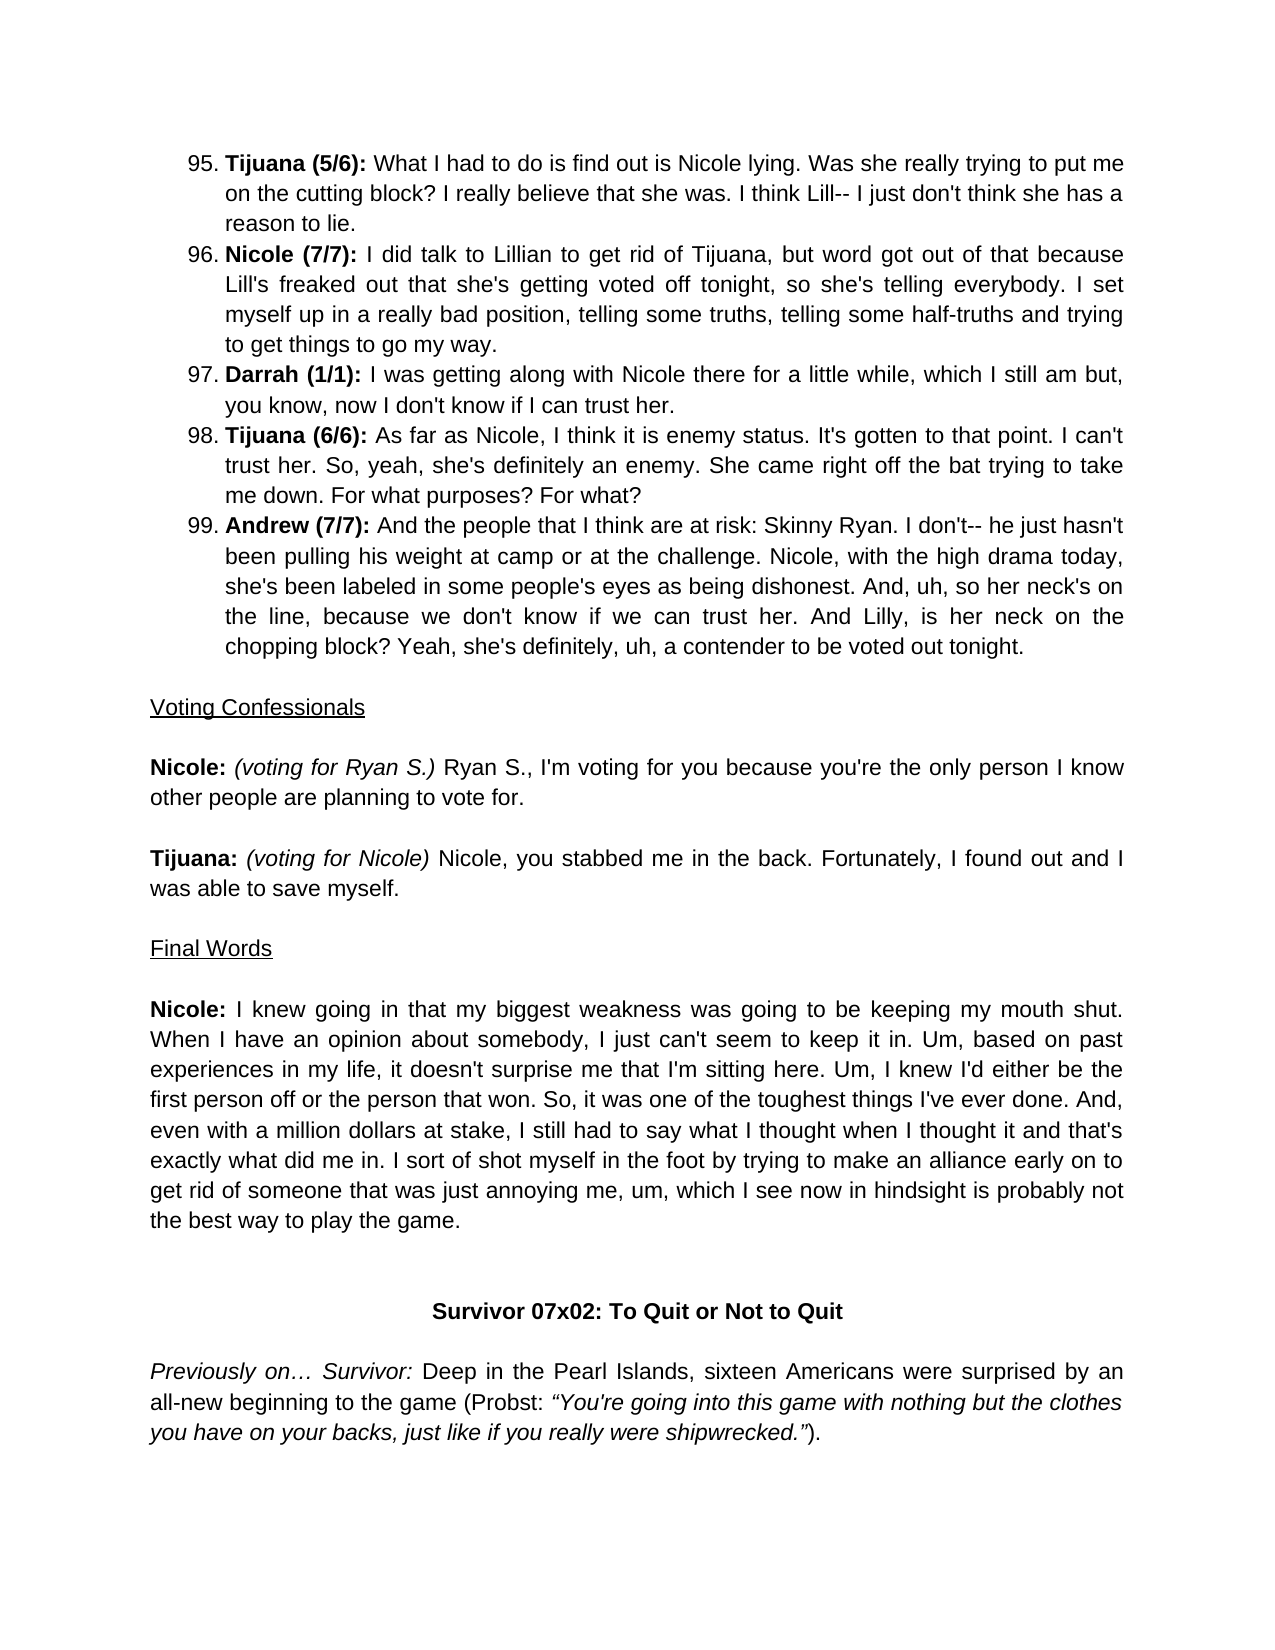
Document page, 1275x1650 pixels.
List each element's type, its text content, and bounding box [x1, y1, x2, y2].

text Voting Confessionals [150, 694, 1125, 720]
list Nicole (7/7): I did talk to Lillian to get rid of Tijuana, but word got out of that because Lill's freaked out that she's getting voted off tonight, so she's telling everybody. I set myself up in a really bad position, telling some truths, telling some half-truths and trying to get things to go my way. [187, 241, 1125, 358]
text Previously on… Survivor: Deep in the Pearl Islands, sixteen Americans were surprised by an all-new beginning to the game (Probst: “You're going into this game with nothing but the clothes you have on your backs, just like if you really were shipwrecked.”). [150, 1358, 1125, 1445]
list Darrah (1/1): I was getting along with Nicole there for a little while, which I still am but, you know, now I don't know if I can trust her. [187, 361, 1125, 418]
text Nicole: (voting for Ryan S.) Ryan S., I'm voting for you because you're the only person I know other people are planning to vote for. [150, 754, 1125, 811]
text Nicole: I knew going in that my biggest weakness was going to be keeping my mouth shut. When I have an opinion about somebody, I just can't seem to keep it in. Um, based on past experiences in my life, it doesn't surprise me that I'm sitting here. Um, I knew I'd either be the first person off or the person that won. So, it was one of the toughest things I've ever done. And, even with a million dollars at stake, I still had to say what I thought when I thought it and that's exactly what did me in. I sort of shot myself in the foot by trying to make an alliance early on to get rid of someone that was just annoying me, um, which I see now in hindsight is probably not the best way to play the game. [150, 996, 1125, 1234]
list Andrew (7/7): And the people that I think are at risk: Skinny Ryan. I don't-- he just hasn't been pulling his weight at camp or at the challenge. Nicole, with the high drama today, she's been labeled in some people's eyes as being dishonest. And, uh, so her neck's on the line, because we don't know if we can trust her. And Lilly, is her neck on the chopping block? Yeah, she's definitely, uh, a contender to be voted out tonight. [187, 512, 1125, 660]
text Survivor 07x02: To Quit or Not to Quit [150, 1298, 1125, 1324]
list Tijuana (5/6): What I had to do is find out is Nicole lying. Was she really trying to put me on the cutting block? I really believe that she was. I think Lill-- I just don't think she has a reason to lie. [187, 150, 1125, 237]
text Final Words [150, 935, 1125, 962]
list Tijuana (6/6): As far as Nicole, I think it is enemy status. It's gotten to that point. I can't trust her. So, yeah, she's definitely an enemy. She came right off the bat trying to take me down. For what purposes? For what? [187, 422, 1125, 509]
text Tijuana: (voting for Nicole) Nicole, you stabbed me in the back. Fortunately, I found out and I was able to save myself. [150, 845, 1125, 901]
